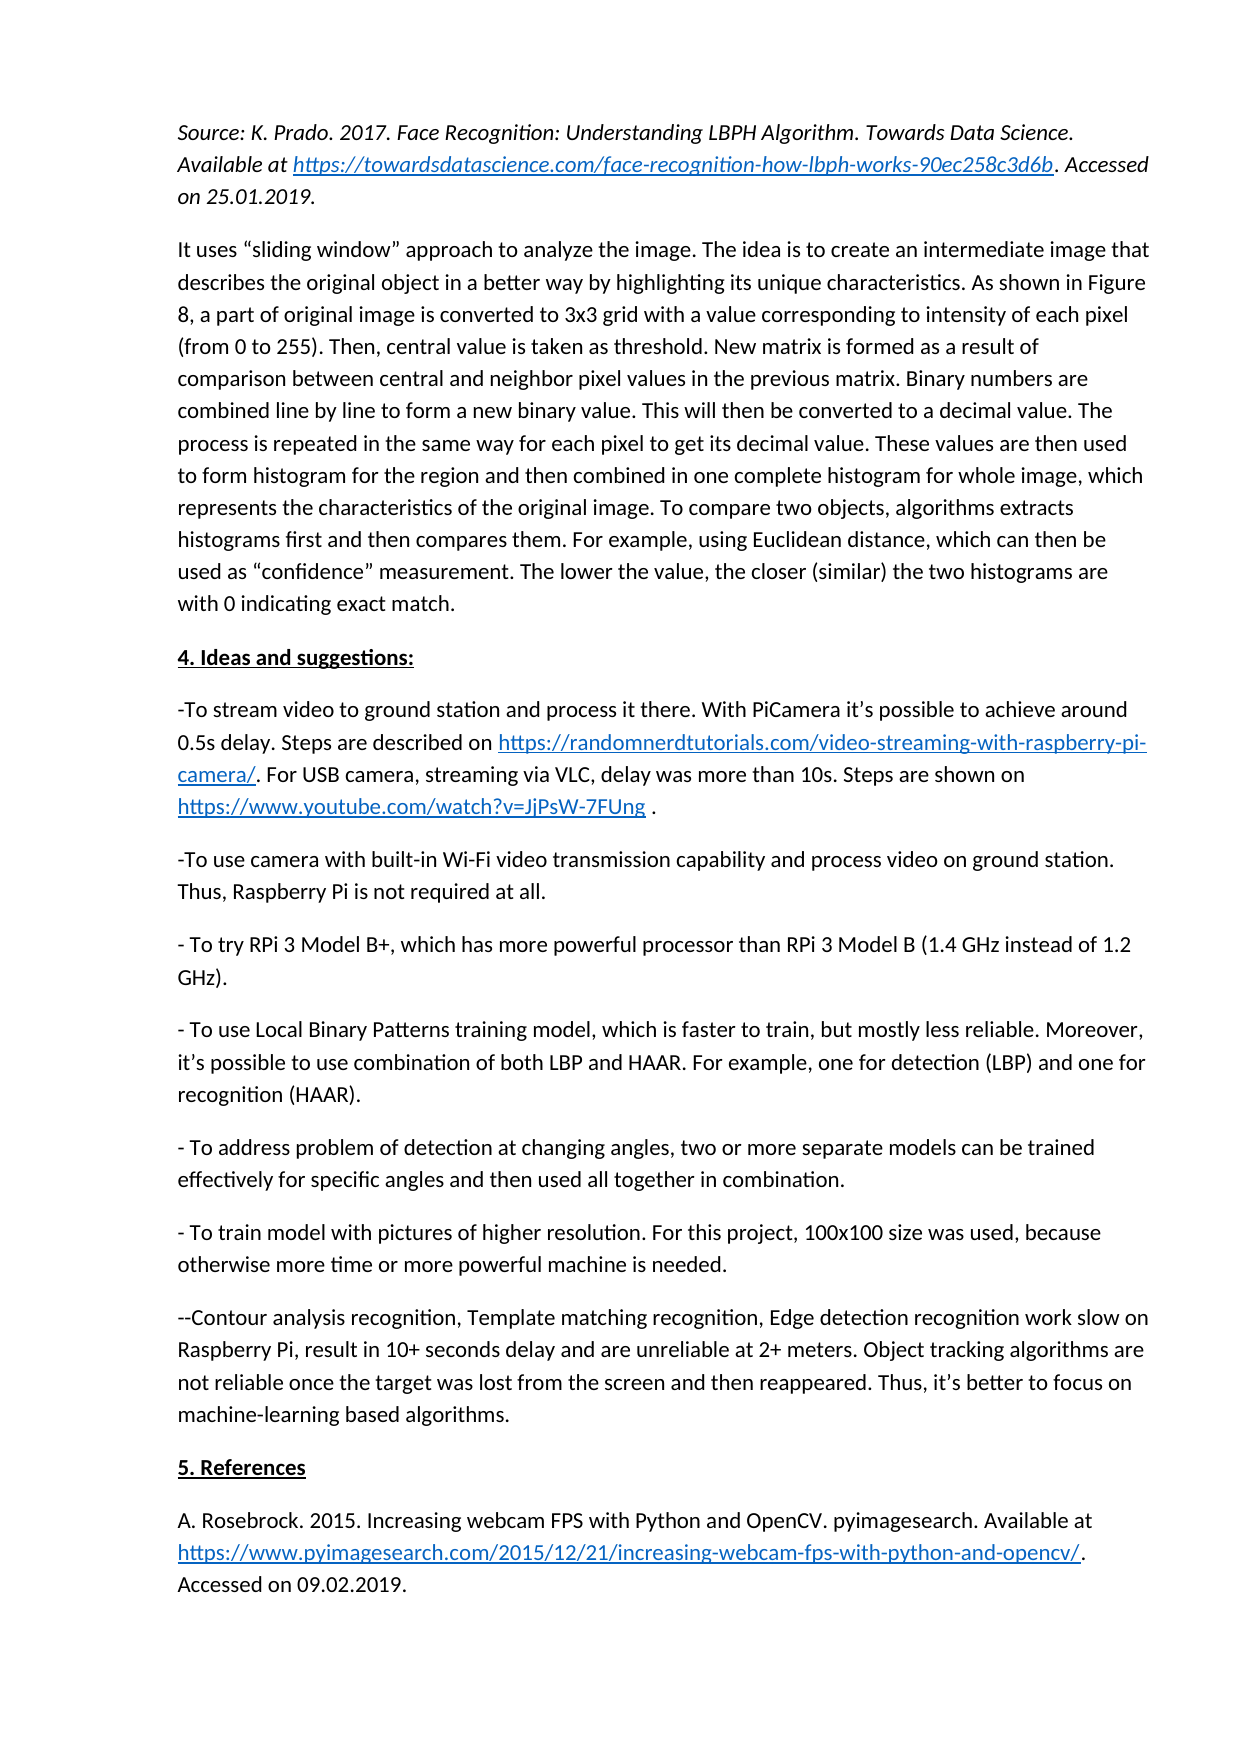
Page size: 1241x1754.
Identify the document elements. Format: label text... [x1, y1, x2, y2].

text 4. Ideas and suggestions: [177, 643, 1152, 671]
text - To train model with pictures of higher resolution. For this project, 100x100 size was used, because otherwise more time or more powerful machine is needed. [177, 1218, 1152, 1278]
text --Contour analysis recognition, Template matching recognition, Edge detection recognition work slow on Raspberry Pi, result in 10+ seconds delay and are unreliable at 2+ meters. Object tracking algorithms are not reliable once the target was lost from the screen and then reappeared. Thus, it’s better to focus on machine-learning based algorithms. [177, 1303, 1152, 1428]
text - To use Local Binary Patterns training model, which is faster to train, but mostly less reliable. Moreover, it’s possible to use combination of both LBP and HAAR. For example, one for detection (LBP) and one for recognition (HAAR). [177, 1016, 1152, 1108]
text - To address problem of detection at changing angles, two or more separate models can be trained effectively for specific angles and then used all together in combination. [177, 1133, 1152, 1193]
text A. Rosebrock. 2015. Increasing webcam FPS with Python and OpenCV. pyimagesearch. Available at https://www.pyimagesearch.com/2015/12/21/increasing-webcam-fps-with-python-and-opencv/. Accessed on 09.02.2019. [177, 1506, 1152, 1598]
text Source: K. Prado. 2017. Face Recognition: Understanding LBPH Algorithm. Towards Data Science. Available at https://towardsdatascience.com/face-recognition-how-lbph-works-90ec258c3d6b. Accessed on 25.01.2019. [177, 118, 1152, 211]
text -To use camera with built-in Wi-Fi video transmission capability and process video on ground station. Thus, Raspberry Pi is not required at all. [177, 845, 1152, 905]
text 5. References [177, 1453, 1152, 1481]
text -To stream video to ground station and process it there. With PiCamera it’s possible to achieve around 0.5s delay. Steps are described on https://randomnerdtutorials.com/video-streaming-with-raspberry-pi-camera/. For USB camera, streaming via VLC, delay was more than 10s. Steps are shown on https://www.youtube.com/watch?v=JjPsW-7FUng . [177, 696, 1152, 820]
text It uses “sliding window” approach to analyze the image. The idea is to create an intermediate image that describes the original object in a better way by highlighting its unique characteristics. As shown in Figure 8, a part of original image is converted to 3x3 grid with a value corresponding to intensity of each pixel (from 0 to 255). Then, central value is taken as threshold. New matrix is formed as a result of comparison between central and neighbor pixel values in the previous matrix. Binary numbers are combined line by line to form a new binary value. This will then be converted to a decimal value. The process is repeated in the same way for each pixel to get its decimal value. These values are then used to form histogram for the region and then combined in one complete histogram for whole image, which represents the characteristics of the original image. To compare two objects, algorithms extracts histograms first and then compares them. For example, using Euclidean distance, which can then be used as “confidence” measurement. The lower the value, the closer (similar) the two histograms are with 0 indicating exact match. [177, 236, 1152, 618]
text - To try RPi 3 Model B+, which has more powerful processor than RPi 3 Model B (1.4 GHz instead of 1.2 GHz). [177, 930, 1152, 991]
